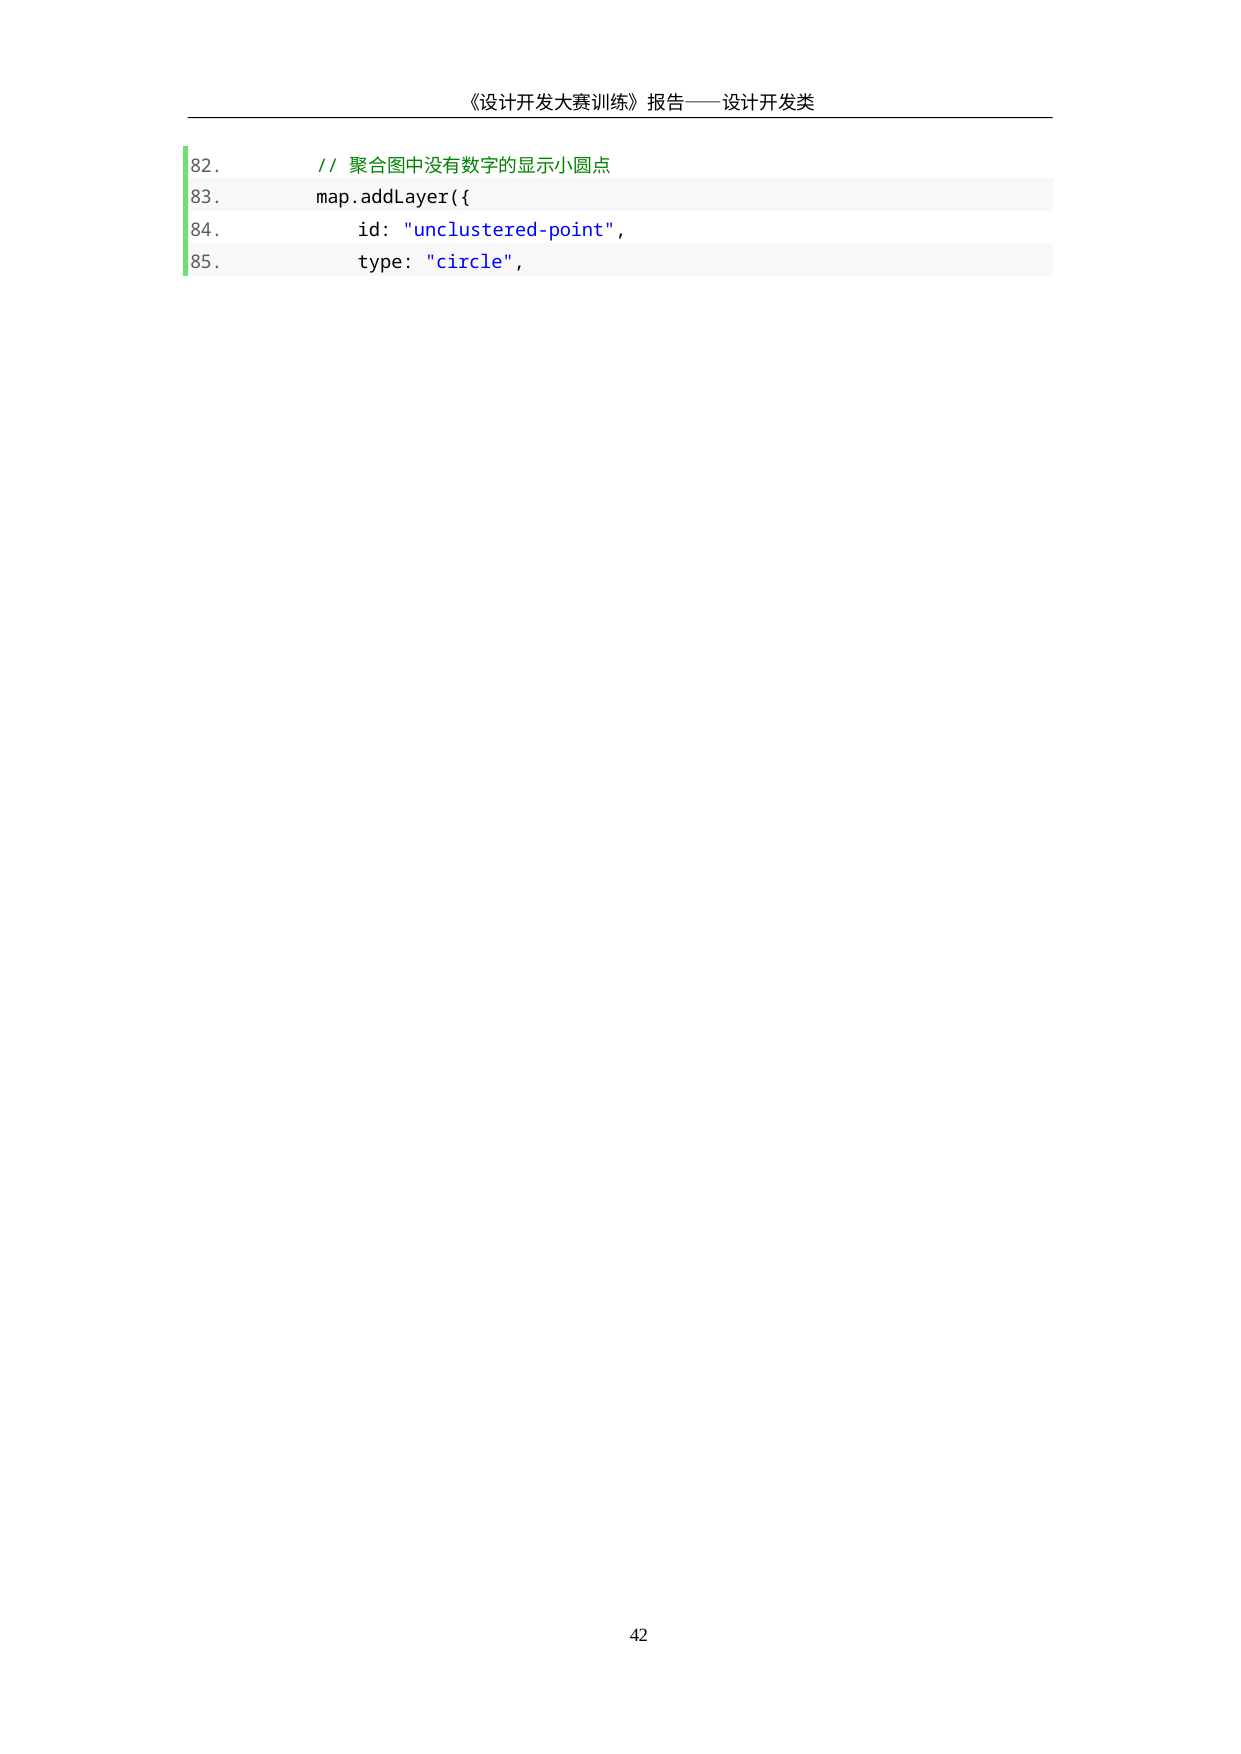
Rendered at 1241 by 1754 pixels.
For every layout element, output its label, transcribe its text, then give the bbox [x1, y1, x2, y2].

table_cell 85. type: "circle", [188, 243, 1053, 276]
table_cell 82. // 聚合图中没有数字的显示小圆点 [188, 146, 1053, 178]
table_cell 84. id: "unclustered-point", [188, 211, 1053, 243]
table_cell 83. map.addLayer({ [188, 178, 1053, 211]
